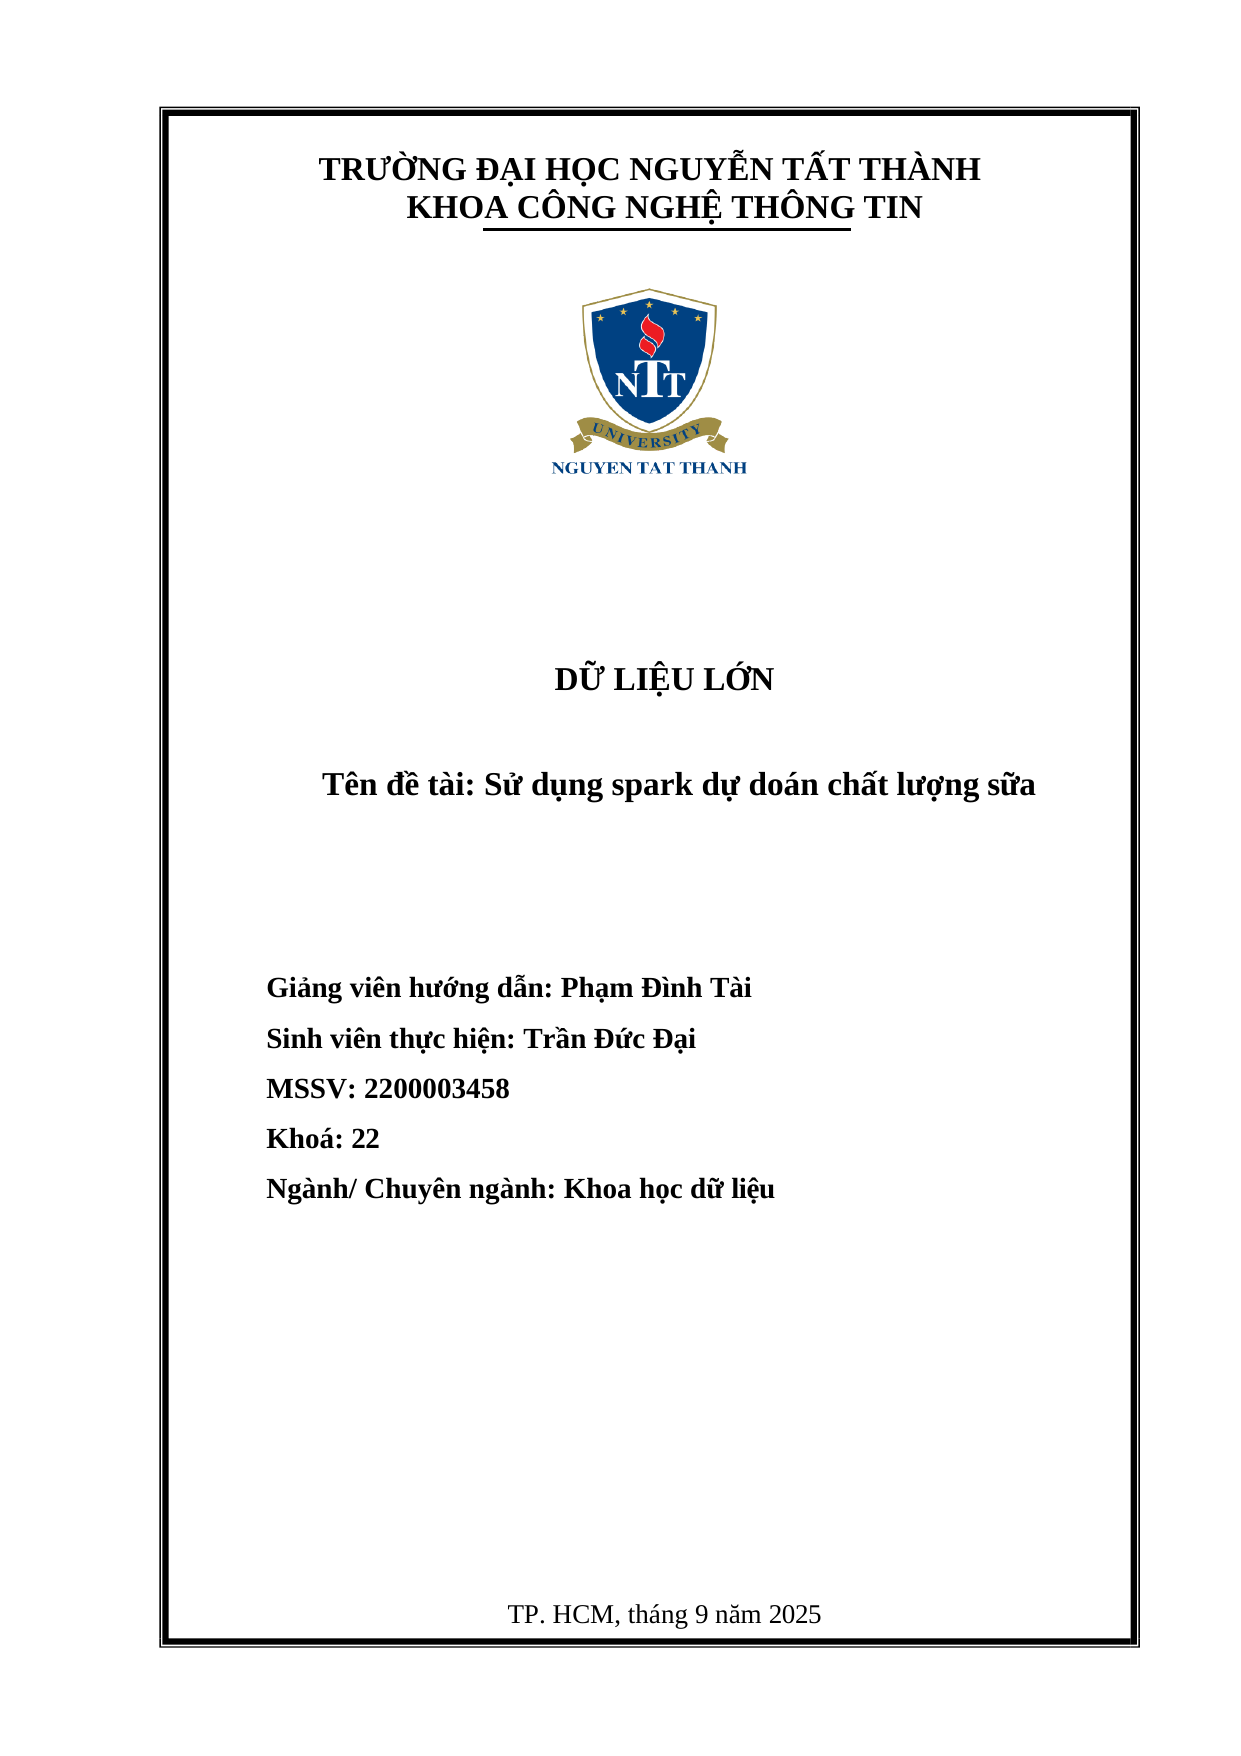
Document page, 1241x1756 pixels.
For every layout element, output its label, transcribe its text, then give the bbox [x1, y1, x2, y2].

text Khoá: 22 [266, 1121, 1181, 1155]
text Ngành/ Chuyên ngành: Khoa học dữ liệu [266, 1172, 1181, 1205]
text Giảng viên hướng dẫn: Phạm Đình Tài Sinh viên thực hiện: Trần Đức Đại [266, 970, 785, 1054]
text DỮ LIỆU LỚN [207, 659, 1122, 697]
text TP. HCM, tháng 9 năm 2025 [206, 1598, 1122, 1629]
text TRƯỜNG ĐẠI HỌC NGUYỄN TẤT THÀNH KHOA CÔNG NGHỆ THÔNG TIN [318, 149, 1055, 226]
picture [551, 288, 747, 474]
text Tên đề tài: Sử dụng spark dự doán chất lượng sữa [236, 764, 1122, 803]
text MSSV: 2200003458 [266, 1071, 785, 1104]
